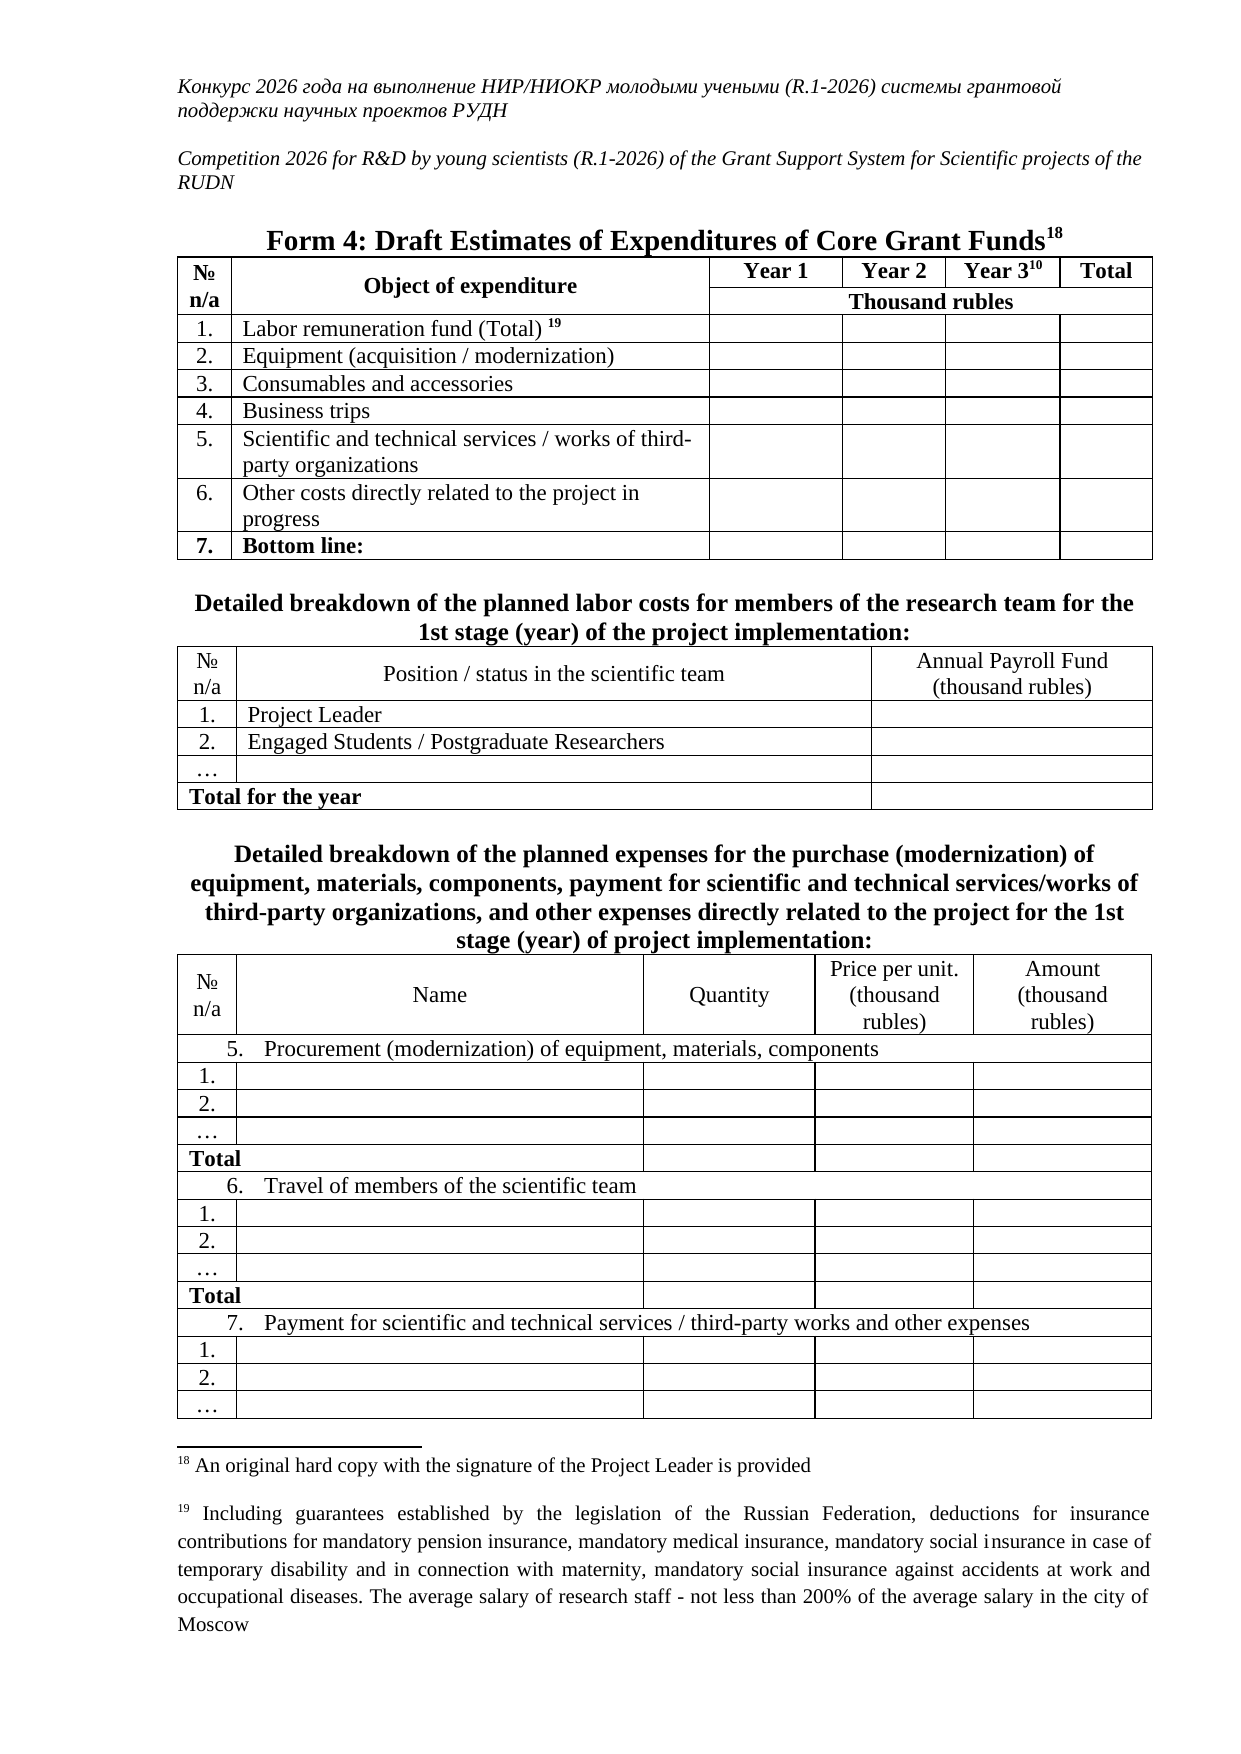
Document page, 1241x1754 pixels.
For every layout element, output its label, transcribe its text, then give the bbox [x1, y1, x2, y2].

table_cell [816, 1282, 973, 1308]
table_header Year 310 [946, 258, 1059, 287]
table_cell Thousand rubles [710, 288, 1152, 314]
table_header Year 1 [710, 258, 842, 287]
table_cell 1. [178, 315, 231, 342]
table_cell [816, 1254, 973, 1281]
table_cell [974, 1200, 1151, 1226]
table_cell [237, 1254, 643, 1281]
table_cell [644, 1063, 814, 1089]
table_header Quantity [644, 955, 814, 1034]
table_cell 2. [178, 1090, 236, 1116]
table_cell 2. [178, 1364, 236, 1390]
table_cell Business trips [232, 398, 709, 424]
table_cell [816, 1118, 973, 1144]
table_cell … [178, 1118, 236, 1144]
table_cell [843, 398, 945, 424]
table_cell [816, 1063, 973, 1089]
text Detailed breakdown of the planned labor costs for members of the research team for the 1st stage (year) of the project implementation: [177, 588, 1152, 646]
table_cell [644, 1090, 814, 1116]
table_cell [872, 728, 1152, 754]
table_cell [974, 1227, 1151, 1253]
text Detailed breakdown of the planned expenses for the purchase (modernization) of equipment, materials, components, payment for scientific and technical services/works of third-party organizations, and other expenses directly related to the project for the 1st stage (year) of project implementation: [177, 839, 1152, 954]
table_cell [237, 1063, 643, 1089]
table_cell [872, 701, 1152, 727]
table_cell Total [178, 1145, 643, 1171]
table_cell [644, 1391, 814, 1418]
table_cell 1. [178, 1337, 236, 1363]
table_cell [237, 1364, 643, 1390]
table_cell [816, 1227, 973, 1253]
table_cell [946, 370, 1059, 396]
table_cell [1061, 370, 1152, 396]
table_cell Bottom line: [232, 532, 709, 559]
table_cell [974, 1063, 1151, 1089]
table_cell [946, 425, 1059, 477]
table_cell [816, 1337, 973, 1363]
table_cell [843, 479, 945, 531]
table_cell [843, 425, 945, 477]
table_cell [946, 343, 1059, 369]
table_cell Travel of members of the scientific team [178, 1172, 1151, 1198]
table_cell [974, 1282, 1151, 1308]
table_cell [1061, 479, 1152, 531]
table_cell [843, 315, 945, 342]
table_cell [710, 479, 842, 531]
table_cell Total for the year [178, 783, 871, 809]
table_cell 1. [178, 1200, 236, 1226]
text Form 4: Draft Estimates of Expenditures of Core Grant Funds [177, 223, 1152, 256]
table_header Name [237, 955, 643, 1034]
table_cell [237, 756, 871, 782]
table_cell [710, 315, 842, 342]
table_cell [710, 343, 842, 369]
table_cell [816, 1364, 973, 1390]
table_header № n/a [178, 955, 236, 1034]
table_cell Consumables and accessories [232, 370, 709, 396]
table_cell [946, 398, 1059, 424]
table_cell [974, 1337, 1151, 1363]
table_cell [1061, 343, 1152, 369]
table_header № n/a [178, 647, 236, 700]
table_cell [644, 1282, 814, 1308]
table_cell [644, 1364, 814, 1390]
table_header Price per unit. (thousand rubles) [816, 955, 973, 1034]
table_cell [644, 1118, 814, 1144]
table_cell [843, 370, 945, 396]
table_cell [946, 532, 1059, 559]
table_cell [1061, 425, 1152, 477]
table_header Annual Payroll Fund (thousand rubles) [872, 647, 1152, 700]
table_cell [872, 756, 1152, 782]
table_cell Procurement (modernization) of equipment, materials, components [178, 1035, 1151, 1062]
table_cell [710, 425, 842, 477]
table_cell [1061, 532, 1152, 559]
table_header Position / status in the scientific team [237, 647, 871, 700]
table_cell [237, 1118, 643, 1144]
table_cell [710, 398, 842, 424]
table_cell 2. [178, 343, 231, 369]
table_cell [843, 343, 945, 369]
table_cell Equipment (acquisition / modernization) [232, 343, 709, 369]
table_cell [974, 1090, 1151, 1116]
table_cell [237, 1227, 643, 1253]
table_cell [1061, 398, 1152, 424]
table_cell [974, 1145, 1151, 1171]
table_cell [974, 1391, 1151, 1418]
table_cell Labor remuneration fund (Total) [232, 315, 709, 342]
table_cell … [178, 1391, 236, 1418]
table_cell Scientific and technical services / works of third-party organizations [232, 425, 709, 477]
table_cell [710, 532, 842, 559]
table_cell 3. [178, 370, 231, 396]
table_header Year 2 [843, 258, 945, 287]
table_cell [237, 1090, 643, 1116]
table_cell … [178, 1254, 236, 1281]
table_cell Total [178, 1282, 643, 1308]
table_cell [644, 1254, 814, 1281]
table_header Amount (thousand rubles) [974, 955, 1151, 1034]
table_cell 7. [178, 532, 231, 559]
table_cell 6. [178, 479, 231, 531]
table_cell [237, 1337, 643, 1363]
table_cell [974, 1254, 1151, 1281]
table_cell [946, 315, 1059, 342]
table_cell [816, 1200, 973, 1226]
table_cell 1. [178, 1063, 236, 1089]
table_cell Payment for scientific and technical services / third-party works and other expenses [178, 1309, 1151, 1336]
table_cell [710, 370, 842, 396]
table_cell [816, 1090, 973, 1116]
table_cell [237, 1200, 643, 1226]
table_cell [644, 1145, 814, 1171]
table_cell [843, 532, 945, 559]
table_cell [644, 1227, 814, 1253]
table_cell 2. [178, 728, 236, 754]
table_cell 5. [178, 425, 231, 477]
table_cell [974, 1364, 1151, 1390]
table_header Object of expenditure [232, 258, 709, 314]
table_cell [946, 479, 1059, 531]
table_cell [1061, 315, 1152, 342]
table_cell Engaged Students / Postgraduate Researchers [237, 728, 871, 754]
table_cell 1. [178, 701, 236, 727]
table_cell [644, 1337, 814, 1363]
table_header Total [1061, 258, 1152, 287]
table_header № n/a [178, 258, 231, 314]
table_cell Other costs directly related to the project in progress [232, 479, 709, 531]
table_cell [816, 1145, 973, 1171]
table_cell 2. [178, 1227, 236, 1253]
table_cell 4. [178, 398, 231, 424]
table_cell [816, 1391, 973, 1418]
table_cell [644, 1200, 814, 1226]
table_cell Project Leader [237, 701, 871, 727]
table_cell [974, 1118, 1151, 1144]
table_cell [872, 783, 1152, 809]
table_cell [237, 1391, 643, 1418]
table_cell … [178, 756, 236, 782]
